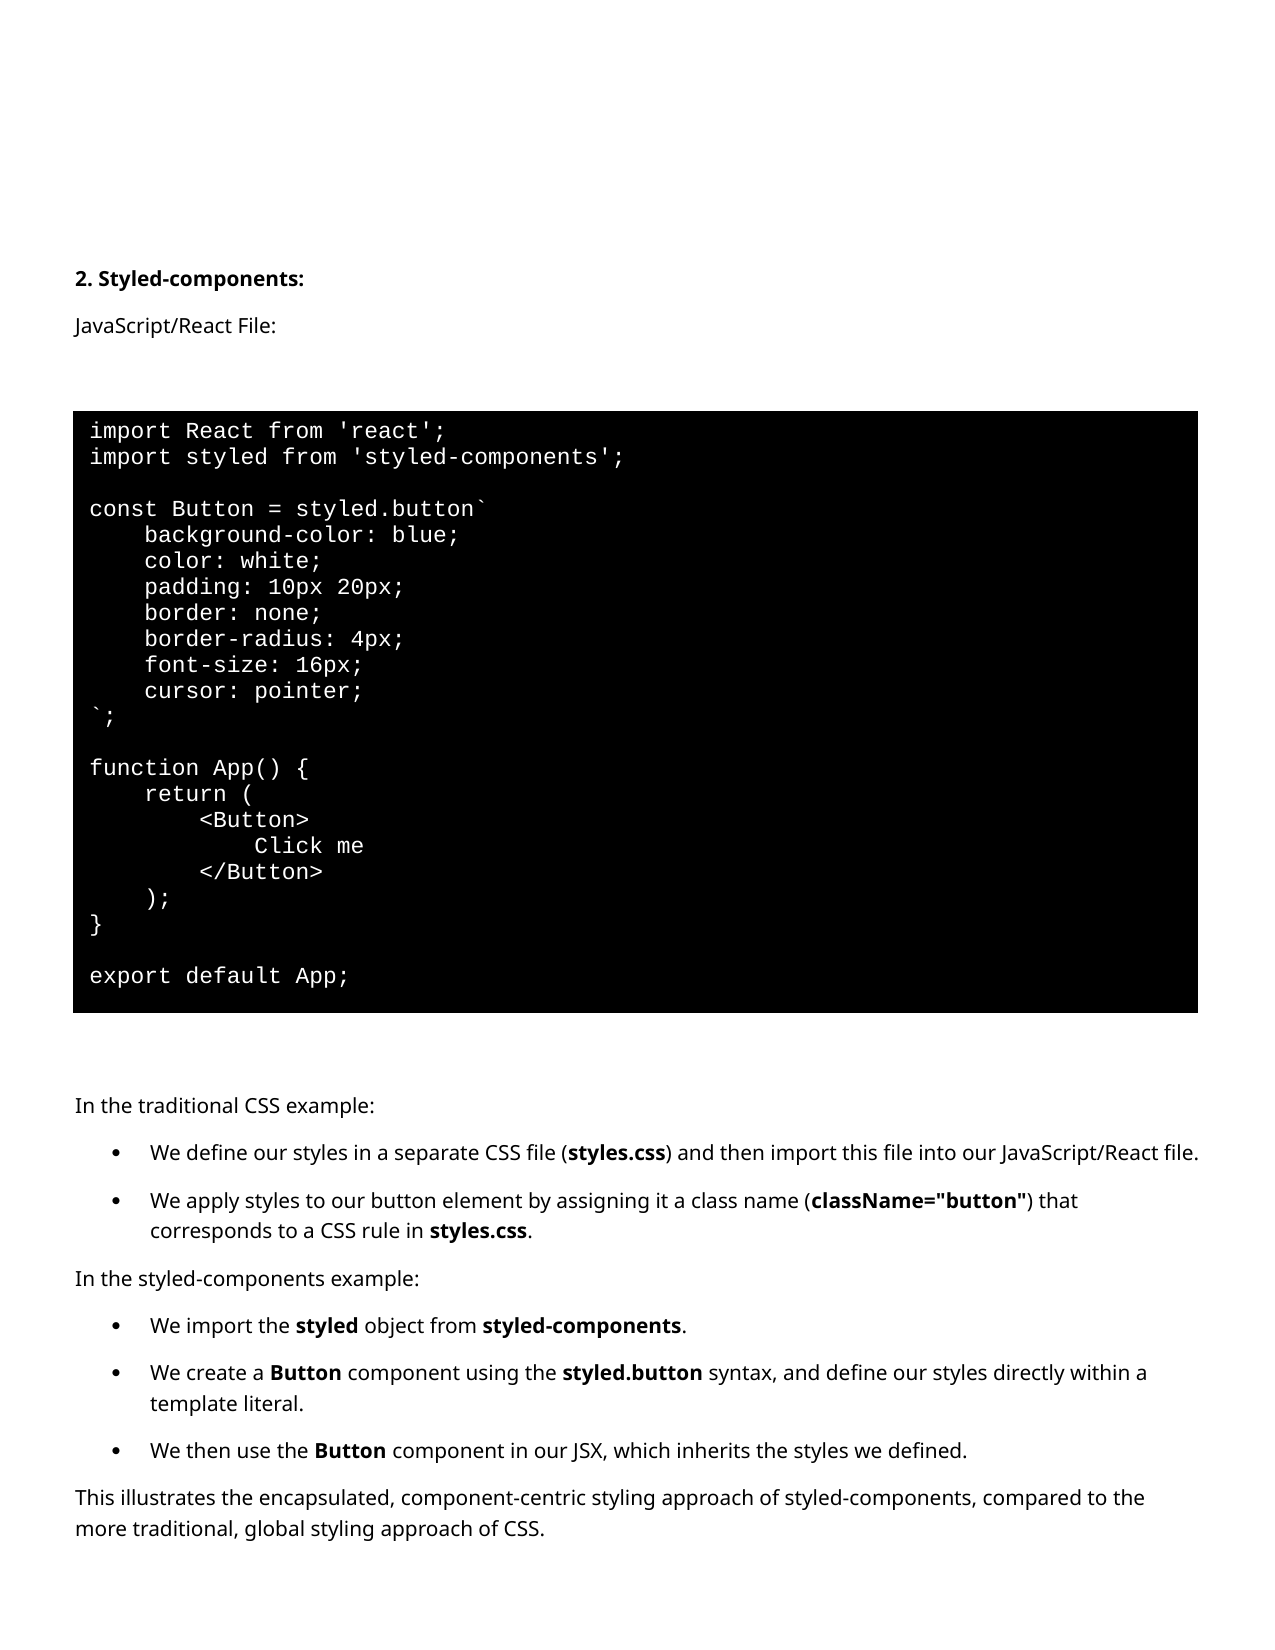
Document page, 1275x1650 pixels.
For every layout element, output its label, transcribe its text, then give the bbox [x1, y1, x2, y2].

text JavaScript/React File: [75, 311, 1200, 340]
list We then use the Button component in our JSX, which inherits the styles we defined. [112, 1436, 1200, 1464]
list We create a Button component using the styled.button syntax, and define our styles directly within a template literal. [112, 1358, 1200, 1417]
text In the styled-components example: [75, 1264, 1200, 1292]
text This illustrates the encapsulated, component-centric styling approach of styled-components, compared to the more traditional, global styling approach of CSS. [75, 1483, 1200, 1542]
list We apply styles to our button element by assigning it a class name (className="button") that corresponds to a CSS rule in styles.css. [112, 1186, 1200, 1245]
text In the traditional CSS example: [75, 1091, 1200, 1119]
list We define our styles in a separate CSS file (styles.css) and then import this file into our JavaScript/React file. [112, 1138, 1200, 1167]
text 2. Styled-components: [75, 264, 1200, 293]
list We import the styled object from styled-components. [112, 1311, 1200, 1339]
